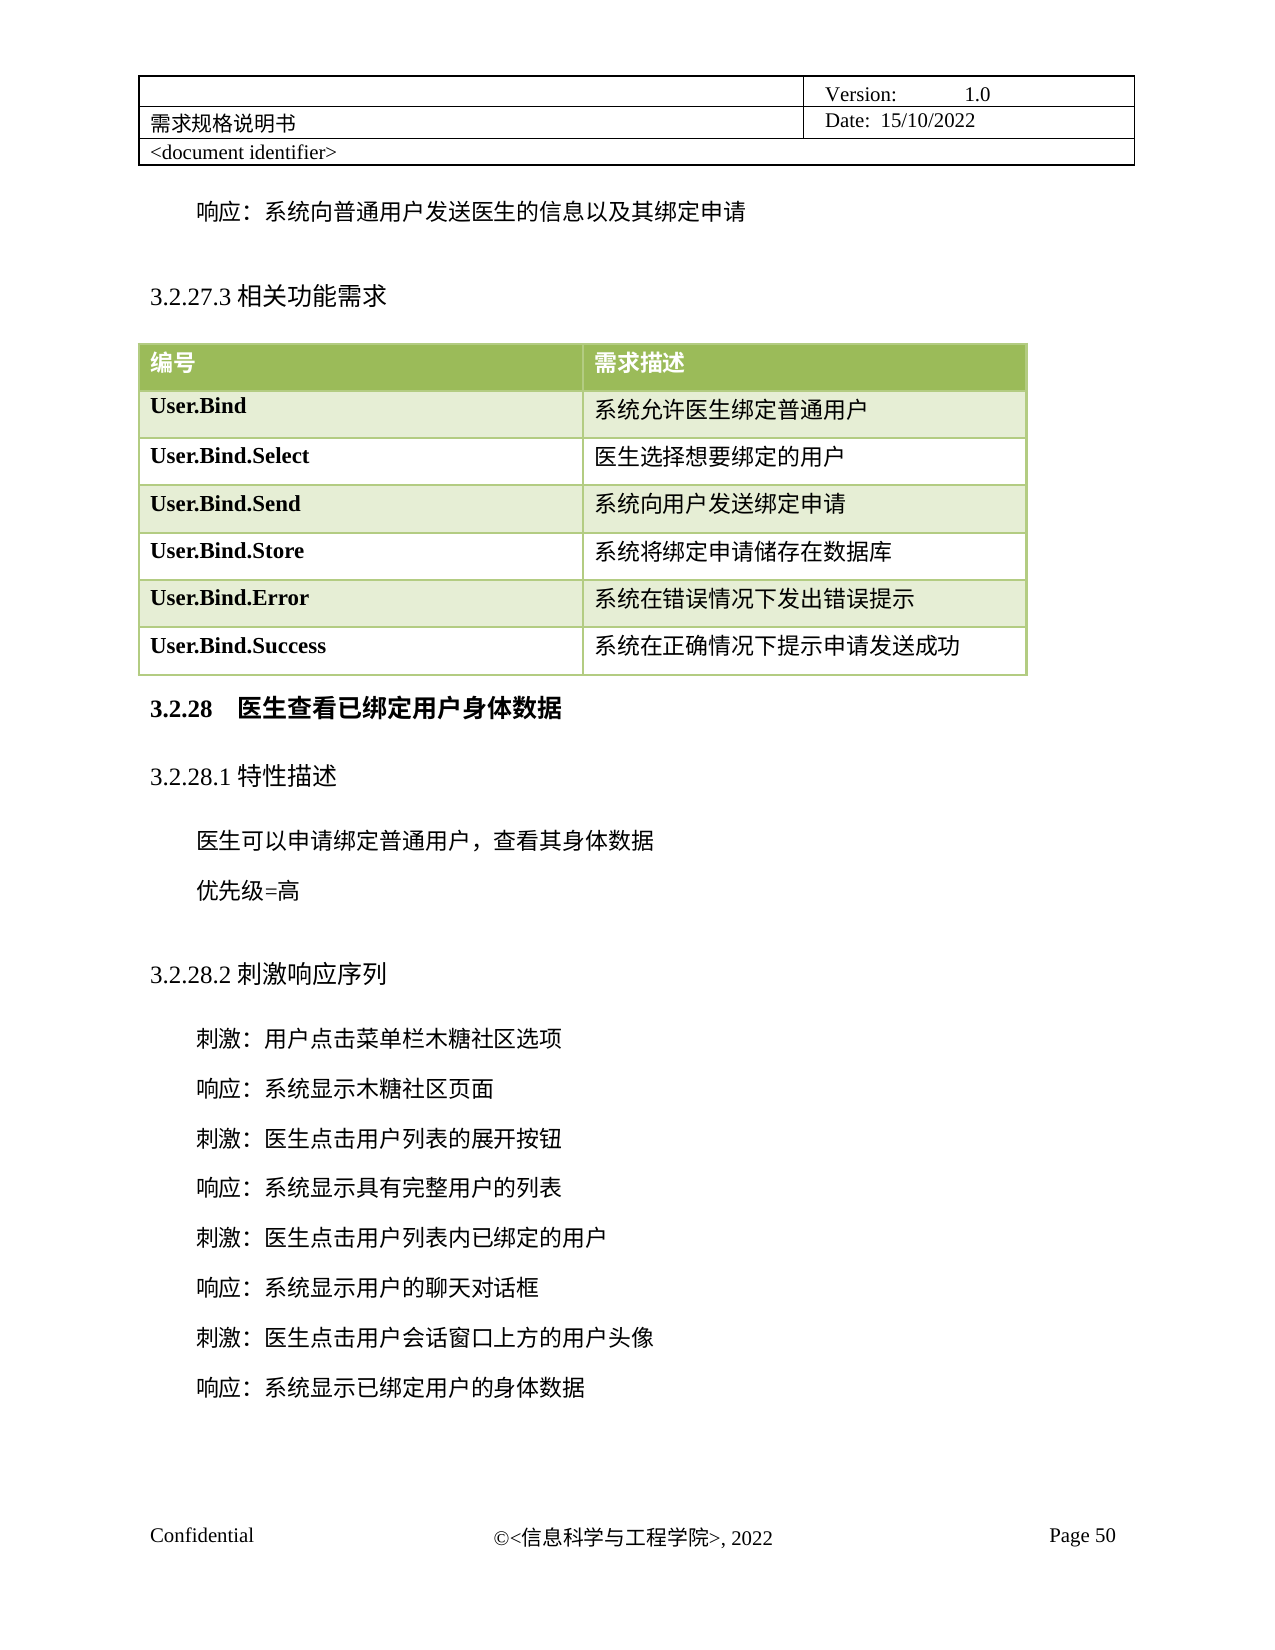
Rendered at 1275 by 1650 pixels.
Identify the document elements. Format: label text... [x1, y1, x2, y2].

table_cell 系统向用户发送绑定申请 [584, 486, 1025, 532]
table_cell 系统将绑定申请储存在数据库 [584, 534, 1025, 579]
text 医生可以申请绑定普通用户，查看其身体数据 [150, 823, 1125, 856]
table_cell User.Bind.Select [140, 439, 582, 484]
table_cell User.Bind [140, 392, 582, 437]
subtitle 3.2.27.3 相关功能需求 [150, 273, 1125, 312]
text 响应：系统显示用户的聊天对话框 [150, 1270, 1125, 1303]
table_cell User.Bind.Store [140, 534, 582, 579]
subtitle 3.2.28.2 刺激响应序列 [150, 952, 1125, 991]
text 优先级=高 [150, 873, 1125, 906]
text 响应：系统显示木糖社区页面 [150, 1071, 1125, 1104]
table_cell 系统在错误情况下发出错误提示 [584, 581, 1025, 626]
subtitle 医生查看已绑定用户身体数据 [150, 688, 1125, 724]
table_cell 系统允许医生绑定普通用户 [584, 392, 1025, 437]
text 刺激：医生点击用户列表的展开按钮 [150, 1121, 1125, 1154]
table_cell User.Bind.Send [140, 486, 582, 532]
table_cell 系统在正确情况下提示申请发送成功 [584, 628, 1025, 673]
table_cell 医生选择想要绑定的用户 [584, 439, 1025, 484]
text 响应：系统显示已绑定用户的身体数据 [150, 1369, 1125, 1403]
table_header 编号 [140, 345, 582, 390]
table_header 需求描述 [584, 345, 1025, 390]
table_cell User.Bind.Success [140, 628, 582, 673]
subtitle 3.2.28.1 特性描述 [150, 753, 1125, 793]
text 响应：系统向普通用户发送医生的信息以及其绑定申请 [150, 194, 1125, 227]
text 刺激：医生点击用户列表内已绑定的用户 [150, 1220, 1125, 1253]
text 刺激：医生点击用户会话窗口上方的用户头像 [150, 1320, 1125, 1353]
table_cell User.Bind.Error [140, 581, 582, 626]
text 响应：系统显示具有完整用户的列表 [150, 1170, 1125, 1203]
text 刺激：用户点击菜单栏木糖社区选项 [150, 1021, 1125, 1054]
